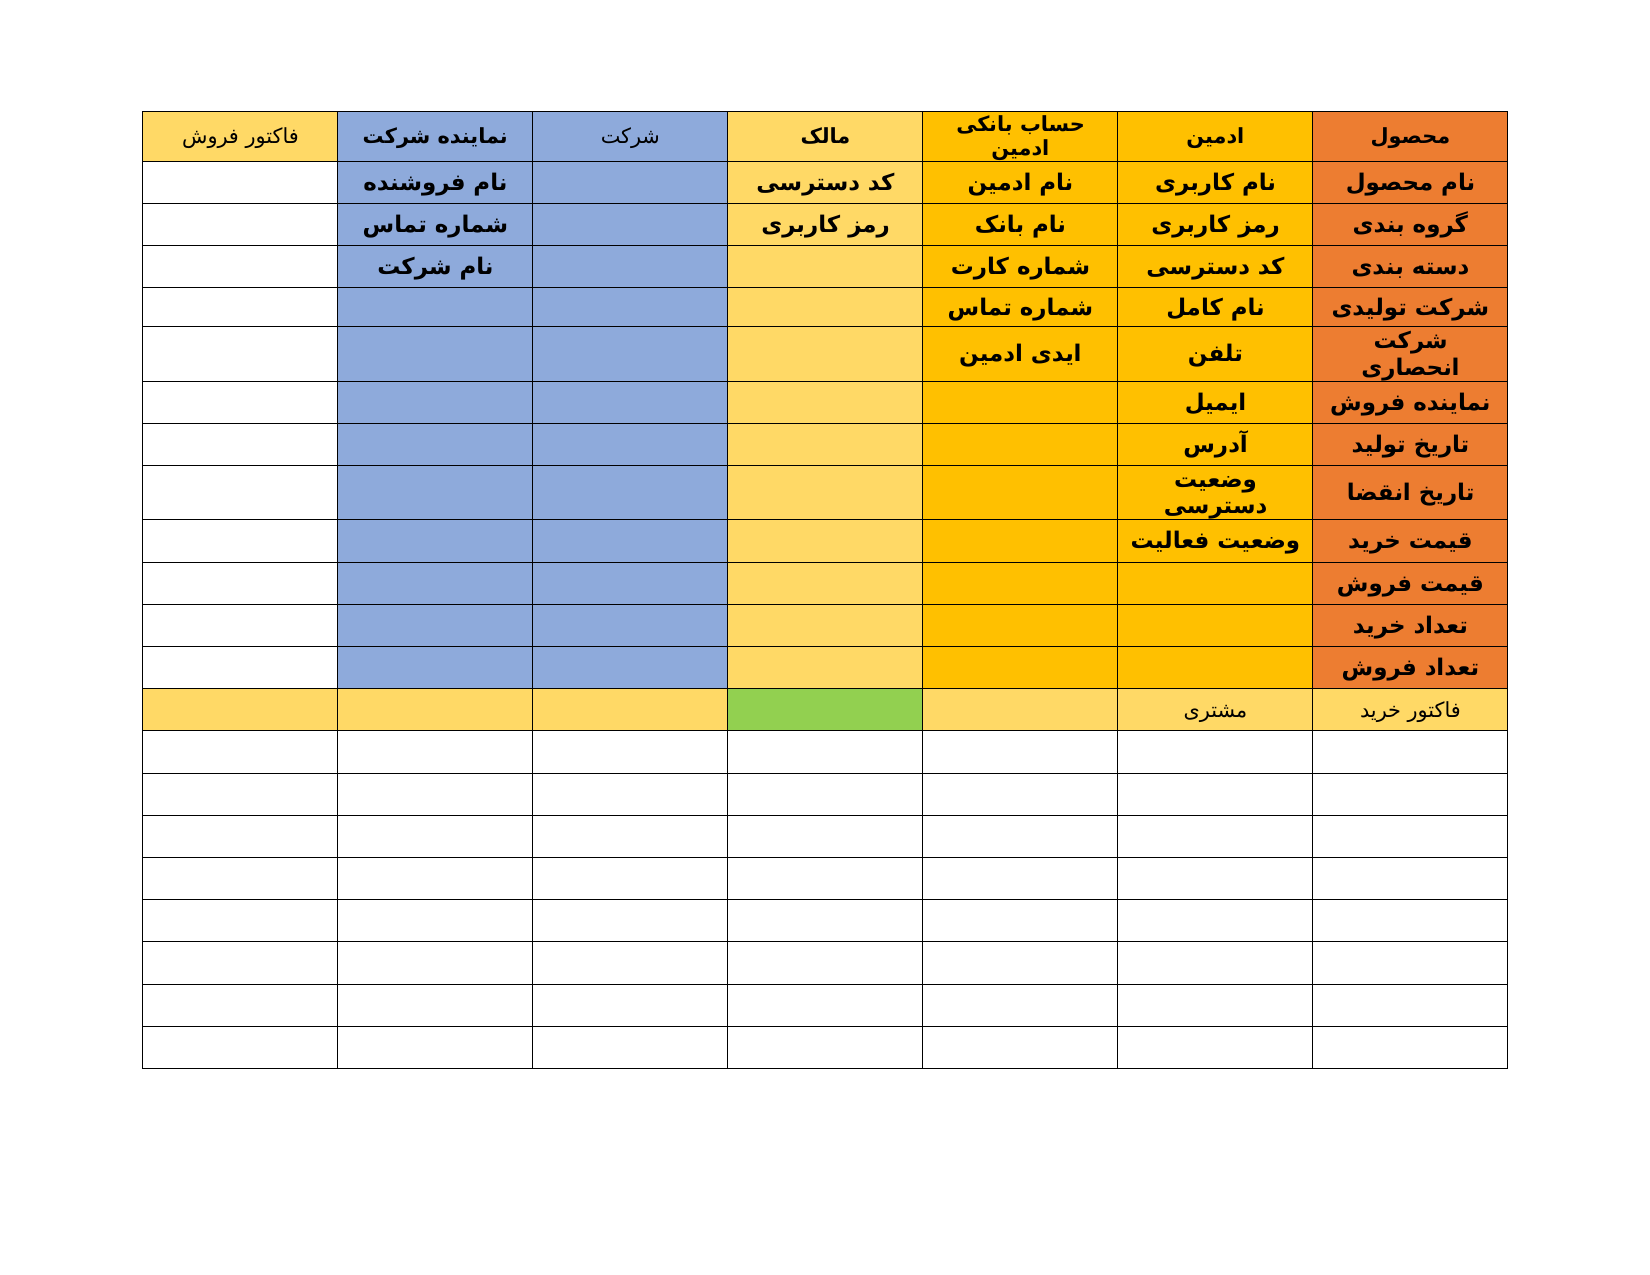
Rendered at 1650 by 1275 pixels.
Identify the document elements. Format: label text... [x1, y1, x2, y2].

table_cell [143, 942, 337, 983]
table_cell [338, 985, 532, 1026]
table_header فاکتور فروش [143, 112, 337, 161]
table_cell [533, 731, 727, 772]
table_cell [1313, 1027, 1507, 1068]
table_cell [728, 774, 922, 815]
table_cell [533, 382, 727, 423]
table_header نماینده شرکت [338, 112, 532, 161]
table_cell [338, 900, 532, 941]
table_cell [143, 520, 337, 562]
table_cell [728, 689, 922, 730]
table_cell قیمت خرید [1313, 520, 1507, 562]
table_header حساب بانکی ادمین [923, 112, 1117, 161]
table_cell [1313, 942, 1507, 983]
table_cell [728, 288, 922, 326]
table_cell نام شرکت [338, 246, 532, 287]
table_cell [143, 900, 337, 941]
table_cell [143, 466, 337, 519]
table_cell کد دسترسی [1118, 246, 1312, 287]
table_cell [1118, 985, 1312, 1026]
table_cell [1118, 942, 1312, 983]
table_cell [728, 1027, 922, 1068]
table_cell [143, 1027, 337, 1068]
table_cell [728, 816, 922, 857]
table_cell [143, 563, 337, 604]
table_cell [143, 204, 337, 245]
table_cell [338, 520, 532, 562]
table_cell [533, 288, 727, 326]
table_cell [143, 858, 337, 899]
table_cell کد دسترسی [728, 162, 922, 203]
table_cell [728, 858, 922, 899]
table_cell نام بانک [923, 204, 1117, 245]
table_cell [533, 816, 727, 857]
table_cell [1118, 647, 1312, 688]
table_cell [1313, 774, 1507, 815]
table_cell [338, 942, 532, 983]
table_cell [533, 605, 727, 646]
table_cell نام محصول [1313, 162, 1507, 203]
table_cell [1118, 731, 1312, 772]
table_cell نام کامل [1118, 288, 1312, 326]
table_cell [143, 731, 337, 772]
table_cell [923, 900, 1117, 941]
table_cell دسته بندی [1313, 246, 1507, 287]
table_cell [923, 466, 1117, 519]
table_cell [1118, 858, 1312, 899]
table_cell ایمیل [1118, 382, 1312, 423]
table_cell [338, 327, 532, 381]
table_cell [1118, 605, 1312, 646]
table_cell [338, 382, 532, 423]
table_cell گروه بندی [1313, 204, 1507, 245]
table_cell [728, 731, 922, 772]
table_cell [1118, 563, 1312, 604]
table_cell [1313, 731, 1507, 772]
table_cell [923, 816, 1117, 857]
table_cell [533, 162, 727, 203]
table_cell [923, 731, 1117, 772]
table_cell [728, 563, 922, 604]
table_cell [728, 382, 922, 423]
table_cell [533, 520, 727, 562]
table_cell [1118, 816, 1312, 857]
table_cell [533, 246, 727, 287]
table_cell [338, 647, 532, 688]
table_cell شرکت تولیدی [1313, 288, 1507, 326]
table_cell شماره تماس [338, 204, 532, 245]
table_cell نام فروشنده [338, 162, 532, 203]
table_cell [338, 858, 532, 899]
table_cell [533, 466, 727, 519]
table_cell [923, 520, 1117, 562]
table_cell [923, 985, 1117, 1026]
table_cell [143, 382, 337, 423]
table_cell [728, 985, 922, 1026]
table_cell [143, 647, 337, 688]
table_cell شماره تماس [923, 288, 1117, 326]
table_cell رمز کاربری [728, 204, 922, 245]
table_header شرکت [533, 112, 727, 161]
table_header مالک [728, 112, 922, 161]
table_cell [143, 288, 337, 326]
table_cell [923, 647, 1117, 688]
table_cell نماینده فروش [1313, 382, 1507, 423]
table_cell شرکت انحصاری [1313, 327, 1507, 381]
table_cell [1118, 1027, 1312, 1068]
table_cell [143, 605, 337, 646]
table_cell نام ادمین [923, 162, 1117, 203]
table_cell [728, 246, 922, 287]
table_cell [923, 942, 1117, 983]
table_cell [533, 858, 727, 899]
table_cell وضعیت دسترسی [1118, 466, 1312, 519]
table_cell [728, 942, 922, 983]
table_cell [1313, 816, 1507, 857]
table_cell [338, 605, 532, 646]
table_cell مشتری [1118, 689, 1312, 730]
table_cell [533, 204, 727, 245]
table_cell [728, 520, 922, 562]
table_cell [143, 162, 337, 203]
table_cell [338, 816, 532, 857]
table_cell [1118, 900, 1312, 941]
table_cell تلفن [1118, 327, 1312, 381]
table_cell [533, 942, 727, 983]
table_cell [728, 424, 922, 465]
table_cell [1313, 858, 1507, 899]
table_cell [338, 1027, 532, 1068]
table_cell نام کاربری [1118, 162, 1312, 203]
table_header ادمین [1118, 112, 1312, 161]
table_cell [1313, 985, 1507, 1026]
table_cell [728, 327, 922, 381]
table_cell [533, 774, 727, 815]
table_cell [143, 246, 337, 287]
table_header محصول [1313, 112, 1507, 161]
table_cell [338, 288, 532, 326]
table_cell [923, 563, 1117, 604]
table_cell تعداد خرید [1313, 605, 1507, 646]
table_cell تاریخ تولید [1313, 424, 1507, 465]
table_cell [923, 424, 1117, 465]
table_cell [923, 858, 1117, 899]
table_cell تاریخ انقضا [1313, 466, 1507, 519]
table_cell [728, 466, 922, 519]
table_cell قیمت فروش [1313, 563, 1507, 604]
table_cell ایدی ادمین [923, 327, 1117, 381]
table_cell فاکتور خرید [1313, 689, 1507, 730]
table_cell [143, 689, 337, 730]
table_cell [728, 647, 922, 688]
table_cell [923, 1027, 1117, 1068]
table_cell [338, 689, 532, 730]
table_cell رمز کاربری [1118, 204, 1312, 245]
table_cell [533, 1027, 727, 1068]
table_cell [728, 605, 922, 646]
table_cell [338, 774, 532, 815]
table_cell [1313, 900, 1507, 941]
table_cell [533, 985, 727, 1026]
table_cell [143, 424, 337, 465]
table_cell [533, 327, 727, 381]
table_cell [533, 424, 727, 465]
table_cell [923, 689, 1117, 730]
table_cell [338, 466, 532, 519]
table_cell [1118, 774, 1312, 815]
table_cell [338, 563, 532, 604]
table_cell [533, 689, 727, 730]
table_cell شماره کارت [923, 246, 1117, 287]
table_cell آدرس [1118, 424, 1312, 465]
table_cell [338, 731, 532, 772]
table_cell [533, 647, 727, 688]
table_cell [923, 605, 1117, 646]
table_cell تعداد فروش [1313, 647, 1507, 688]
table_cell [338, 424, 532, 465]
table_cell [143, 327, 337, 381]
table_cell [923, 774, 1117, 815]
table_cell وضعیت فعالیت [1118, 520, 1312, 562]
table_cell [923, 382, 1117, 423]
table_cell [143, 774, 337, 815]
table_cell [143, 816, 337, 857]
table_cell [143, 985, 337, 1026]
table_cell [728, 900, 922, 941]
table_cell [533, 563, 727, 604]
table_cell [533, 900, 727, 941]
